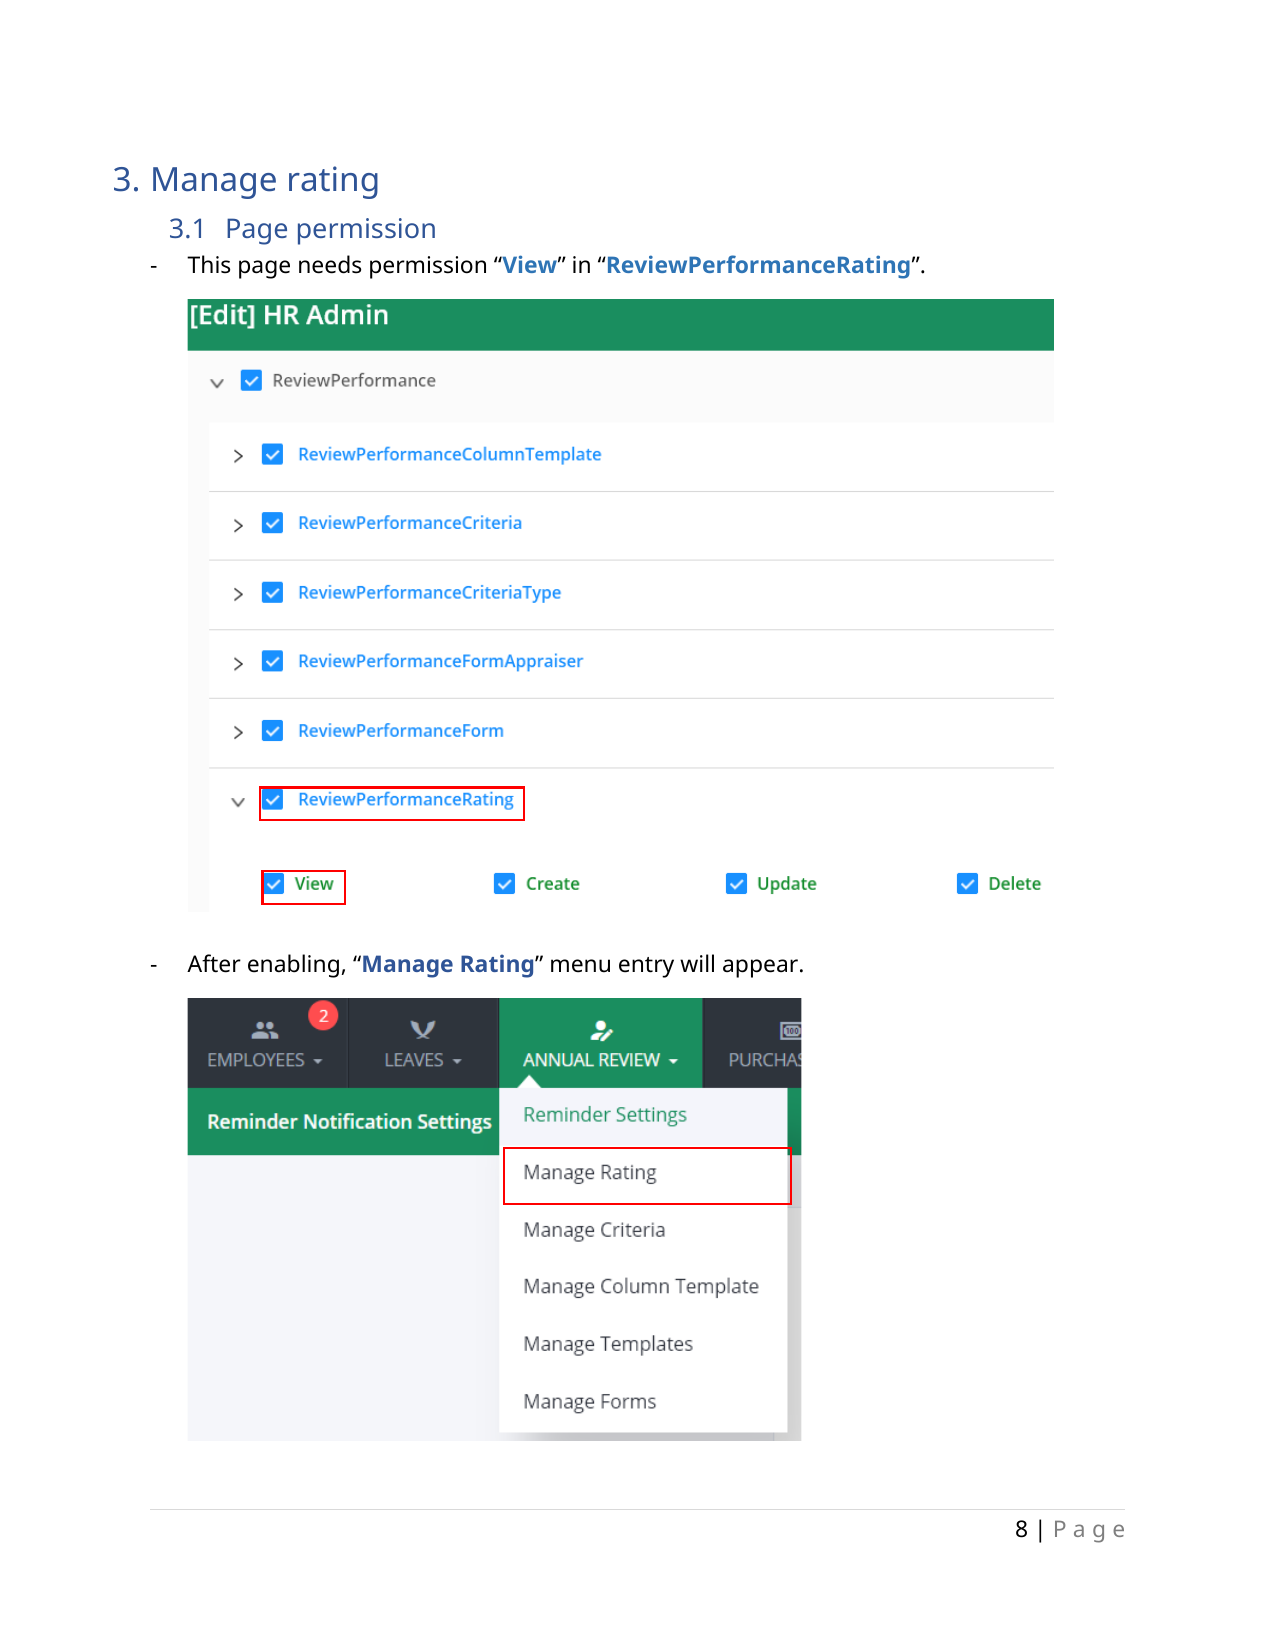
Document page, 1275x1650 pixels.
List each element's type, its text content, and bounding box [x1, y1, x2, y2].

subtitle Manage rating [112, 156, 1125, 202]
picture [187, 998, 802, 1441]
picture [187, 299, 1054, 912]
subtitle Page permission [169, 209, 1125, 246]
list After enabling, “Manage Rating” menu entry will appear. [150, 948, 1125, 979]
list This page needs permission “View” in “ReviewPerformanceRating”. [150, 249, 1125, 280]
